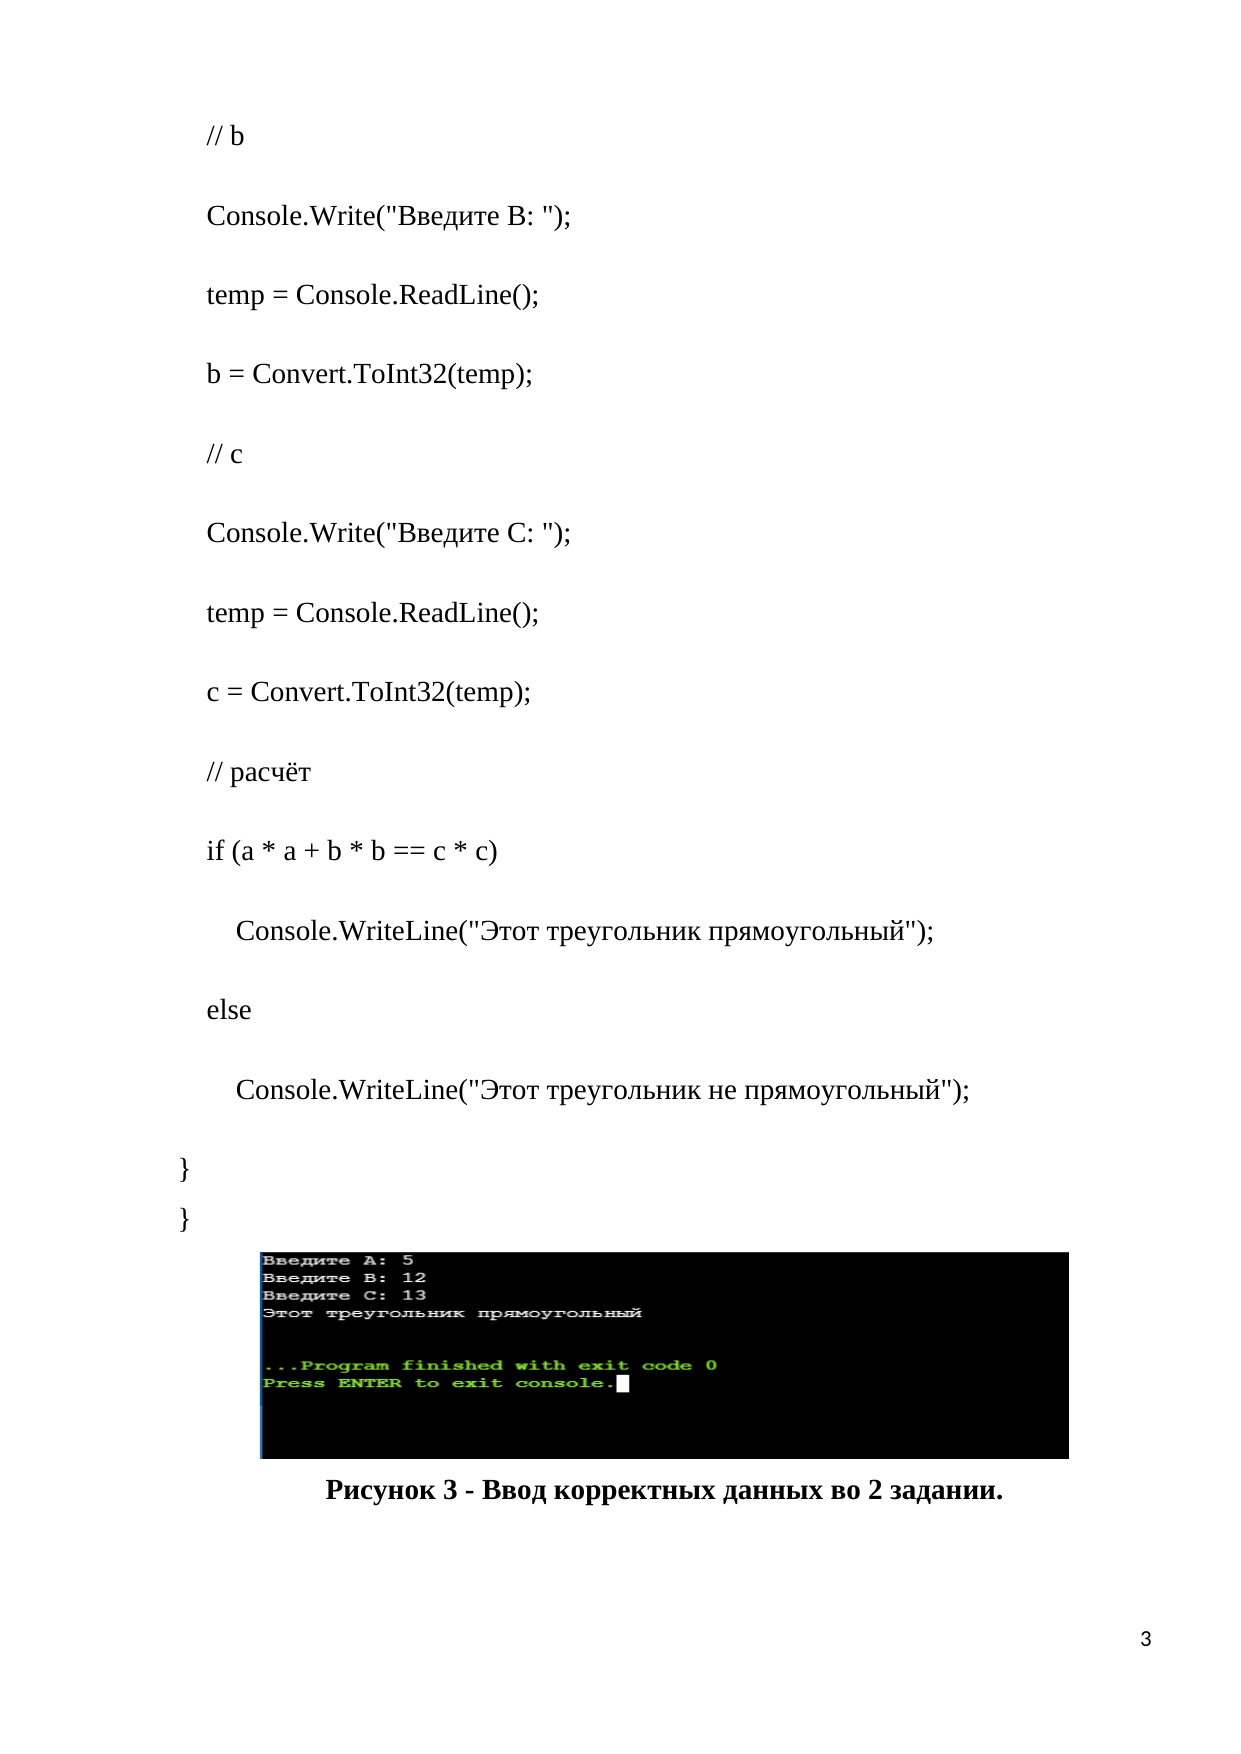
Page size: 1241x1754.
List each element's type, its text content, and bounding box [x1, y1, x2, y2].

text Console.WriteLine("Этот треугольник не прямоугольный"); [177, 1072, 1152, 1105]
text Рисунок 3 - Ввод корректных данных во 2 задании. [177, 1472, 1152, 1506]
text } [177, 1151, 1152, 1185]
text c = Convert.ToInt32(temp); [177, 674, 1152, 708]
text else [177, 992, 1152, 1026]
text Console.Write("Введите C: "); [177, 516, 1152, 549]
text // расчёт [177, 754, 1152, 787]
text // b [177, 118, 1152, 152]
text // c [177, 436, 1152, 469]
text } [177, 1202, 1152, 1235]
picture [259, 1252, 1069, 1459]
text temp = Console.ReadLine(); [177, 277, 1152, 311]
text temp = Console.ReadLine(); [177, 595, 1152, 628]
text b = Convert.ToInt32(temp); [177, 357, 1152, 390]
text Console.WriteLine("Этот треугольник прямоугольный"); [177, 913, 1152, 946]
text if (a * a + b * b == c * c) [177, 833, 1152, 867]
text Console.Write("Введите B: "); [177, 198, 1152, 231]
